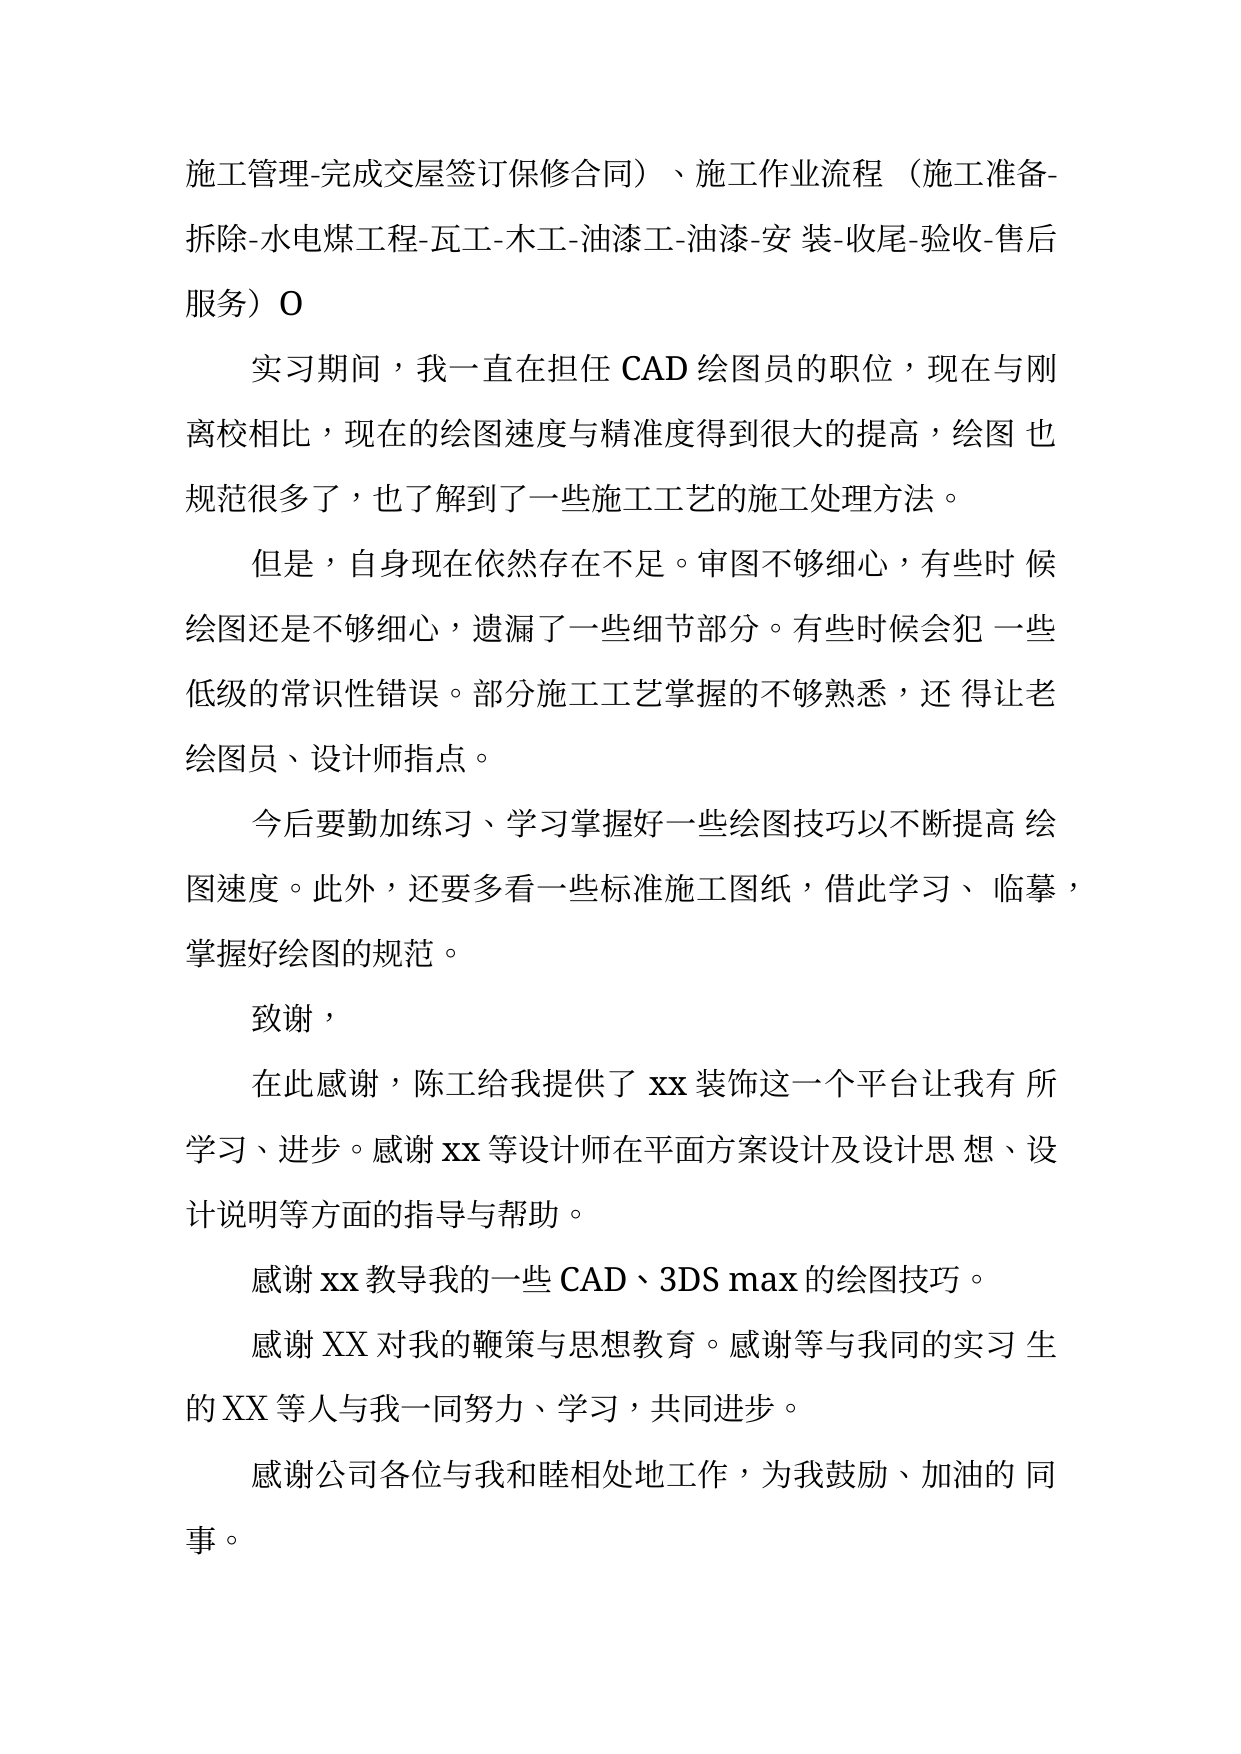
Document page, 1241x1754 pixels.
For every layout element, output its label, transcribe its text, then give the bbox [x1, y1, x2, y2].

text 感谢XX对我的鞭策与思想教育。感谢等与我同的实习 生的XX等人与我一同努力、学习，共同进步。 [185, 1305, 1058, 1433]
text 致谢， [185, 978, 1058, 1043]
text 感谢公司各位与我和睦相处地工作，为我鼓励、加油的 同事。 [185, 1433, 1058, 1566]
text 感谢xx教导我的一些CAD、3DS max的绘图技巧。 [185, 1240, 1058, 1305]
text 实习期间，我一直在担任CAD绘图员的职位，现在与刚 离校相比，现在的绘图速度与精准度得到很大的提高，绘图 也规范很多了，也了解到了一些施工工艺的施工处理方法。 [185, 328, 1058, 523]
text 但是，自身现在依然存在不足。审图不够细心，有些时 候绘图还是不够细心，遗漏了一些细节部分。有些时候会犯 一些低级的常识性错误。部分施工工艺掌握的不够熟悉，还 得让老绘图员、设计师指点。 [185, 523, 1058, 783]
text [185, 133, 1058, 328]
text 今后要勤加练习、学习掌握好一些绘图技巧以不断提高 绘图速度。此外，还要多看一些标准施工图纸，借此学习、 临摹，掌握好绘图的规范。 [185, 783, 1058, 978]
text 在此感谢，陈工给我提供了 xx装饰这一个平台让我有 所学习、进步。感谢xx等设计师在平面方案设计及设计思 想、设计说明等方面的指导与帮助。 [185, 1043, 1058, 1240]
